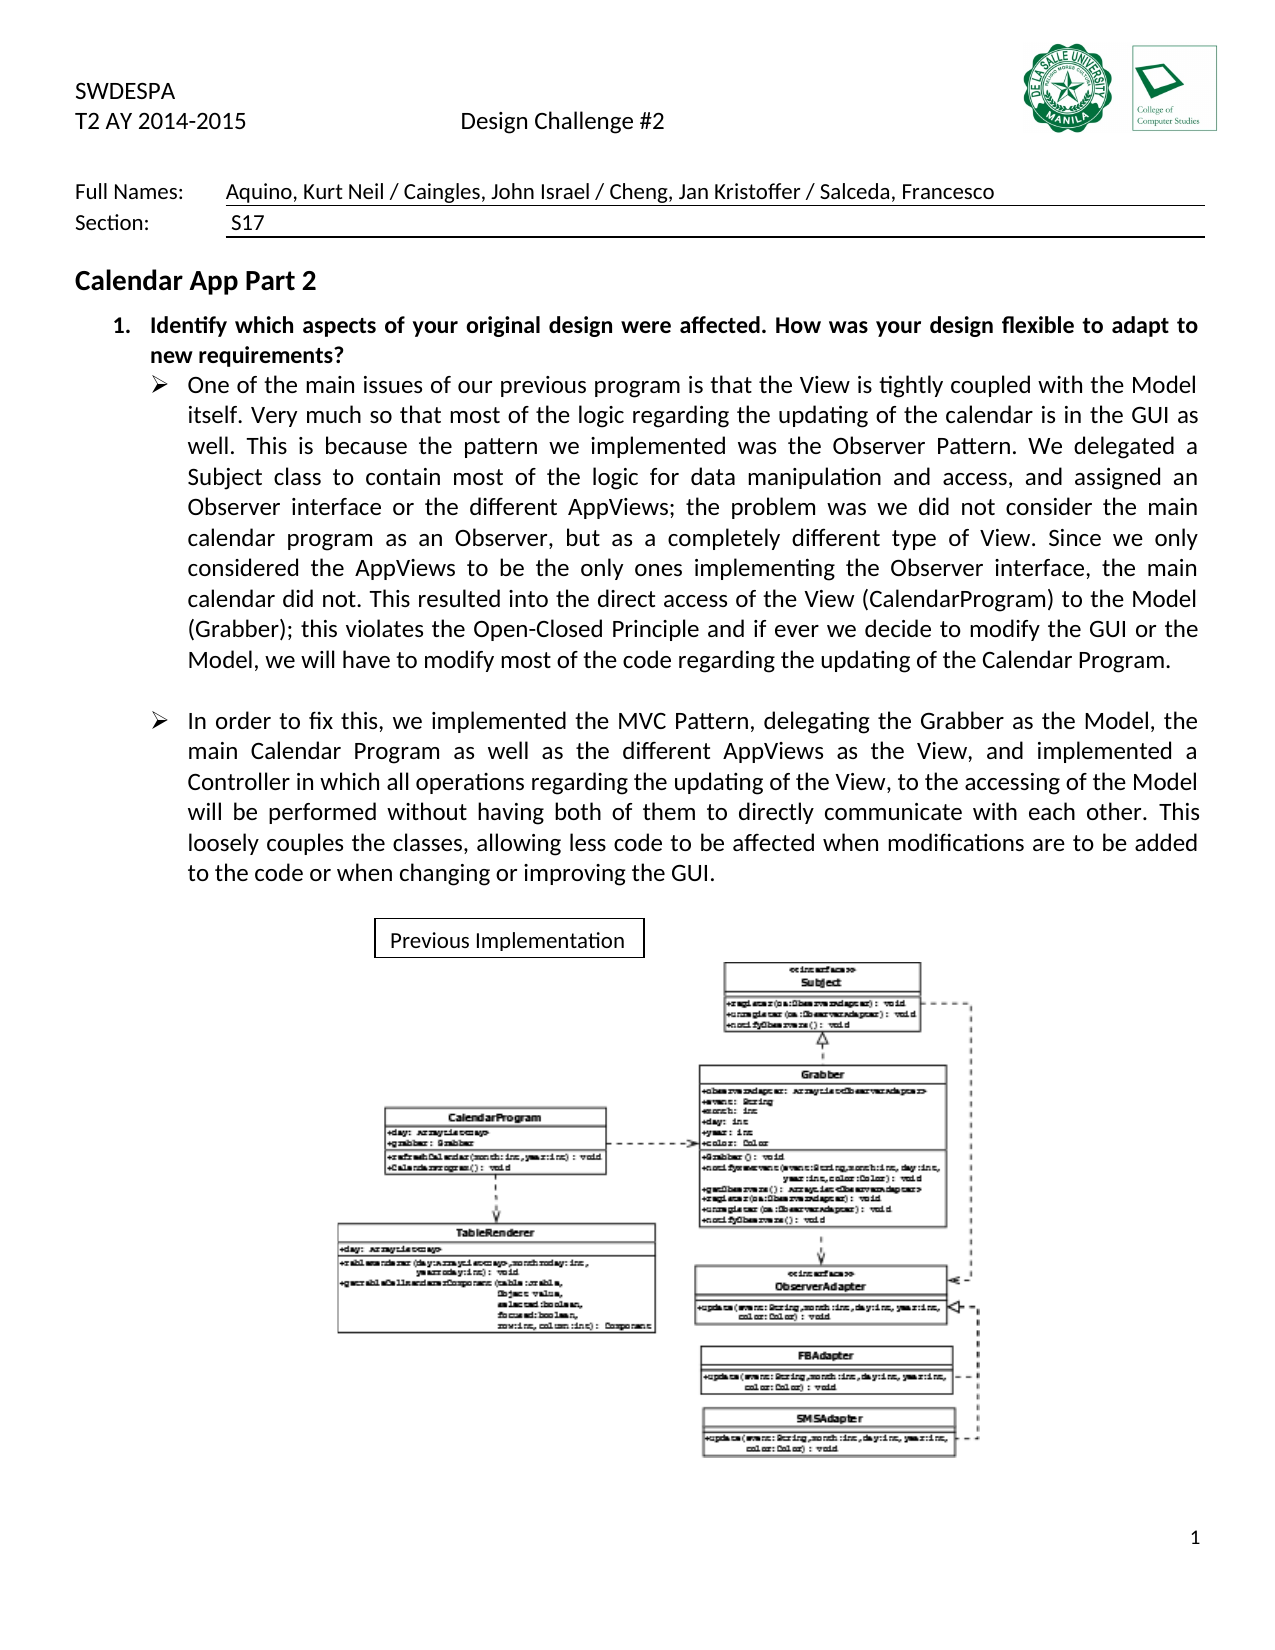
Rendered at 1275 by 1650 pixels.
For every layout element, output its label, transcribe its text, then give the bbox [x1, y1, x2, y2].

table_header Aquino, Kurt Neil / Caingles, John Israel / Cheng, Jan Kristoffer / Salceda, Francesco [226, 174, 1205, 205]
list Identify which aspects of your original design were affected. How was your design flexible to adapt to new requirements? [112, 311, 1200, 369]
table_cell S17 [226, 206, 1205, 236]
table_cell Section: [75, 205, 226, 236]
text Calendar App Part 2 [75, 262, 1200, 298]
table_header Full Names: [75, 174, 226, 205]
list In order to fix this, we implemented the MVC Pattern, delegating the Grabber as the Model, the main Calendar Program as well as the different AppViews as the View, and implemented a Controller in which all operations regarding the updating of the View, to the accessing of the Model will be performed without having both of them to directly communicate with each other. This loosely couples the classes, allowing less code to be affected when modifications are to be added to the code or when changing or improving the GUI. [150, 705, 1200, 888]
picture [1023, 42, 1218, 133]
picture [337, 962, 980, 1458]
list One of the main issues of our previous program is that the View is tightly coupled with the Model itself. Very much so that most of the logic regarding the updating of the calendar is in the GUI as well. This is because the pattern we implemented was the Observer Pattern. We delegated a Subject class to contain most of the logic for data manipulation and access, and assigned an Observer interface or the different AppViews; the problem was we did not consider the main calendar program as an Observer, but as a completely different type of View. Since we only considered the AppViews to be the only ones implementing the Observer interface, the main calendar did not. This resulted into the direct access of the View (CalendarProgram) to the Model (Grabber); this violates the Open-Closed Principle and if ever we decide to modify the GUI or the Model, we will have to modify most of the code regarding the updating of the Calendar Program. [150, 369, 1200, 674]
